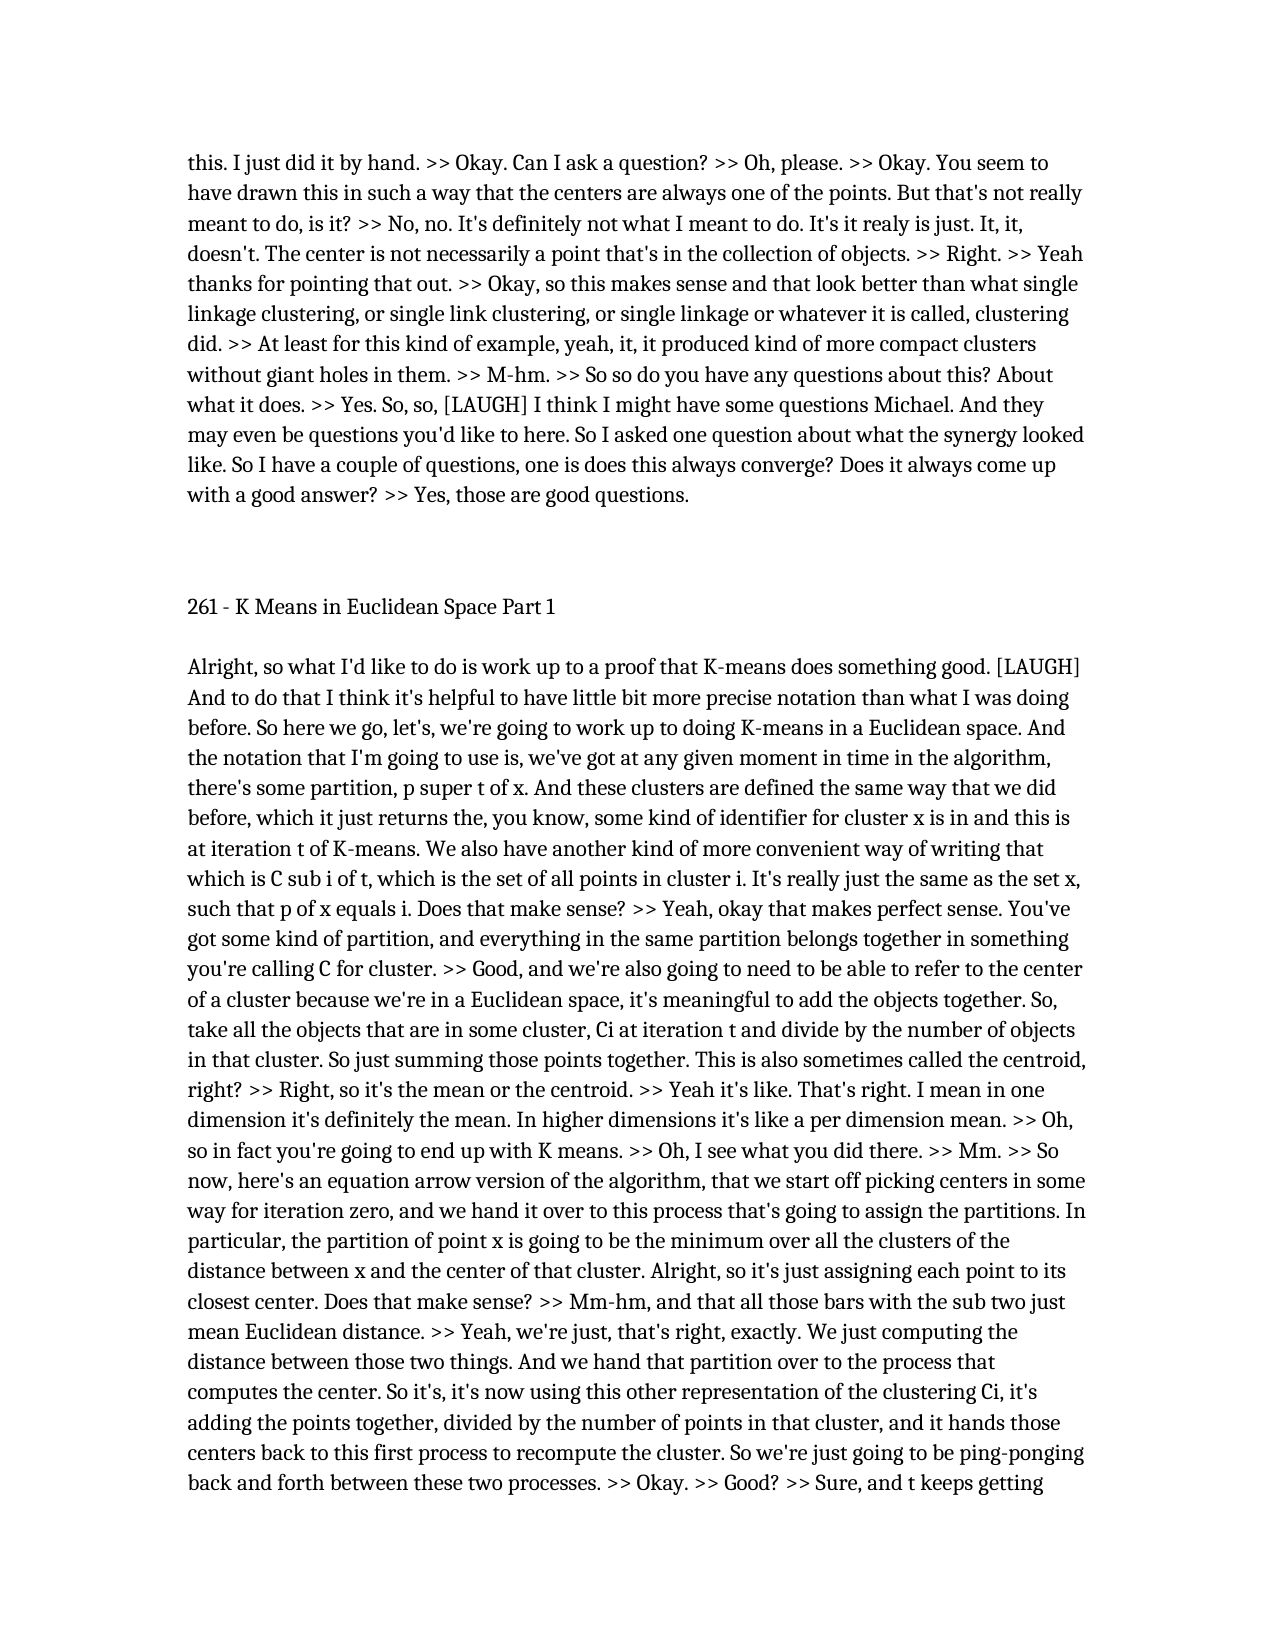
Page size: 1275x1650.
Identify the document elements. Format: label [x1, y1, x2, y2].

text [187, 594, 1087, 1496]
text [187, 150, 1087, 569]
